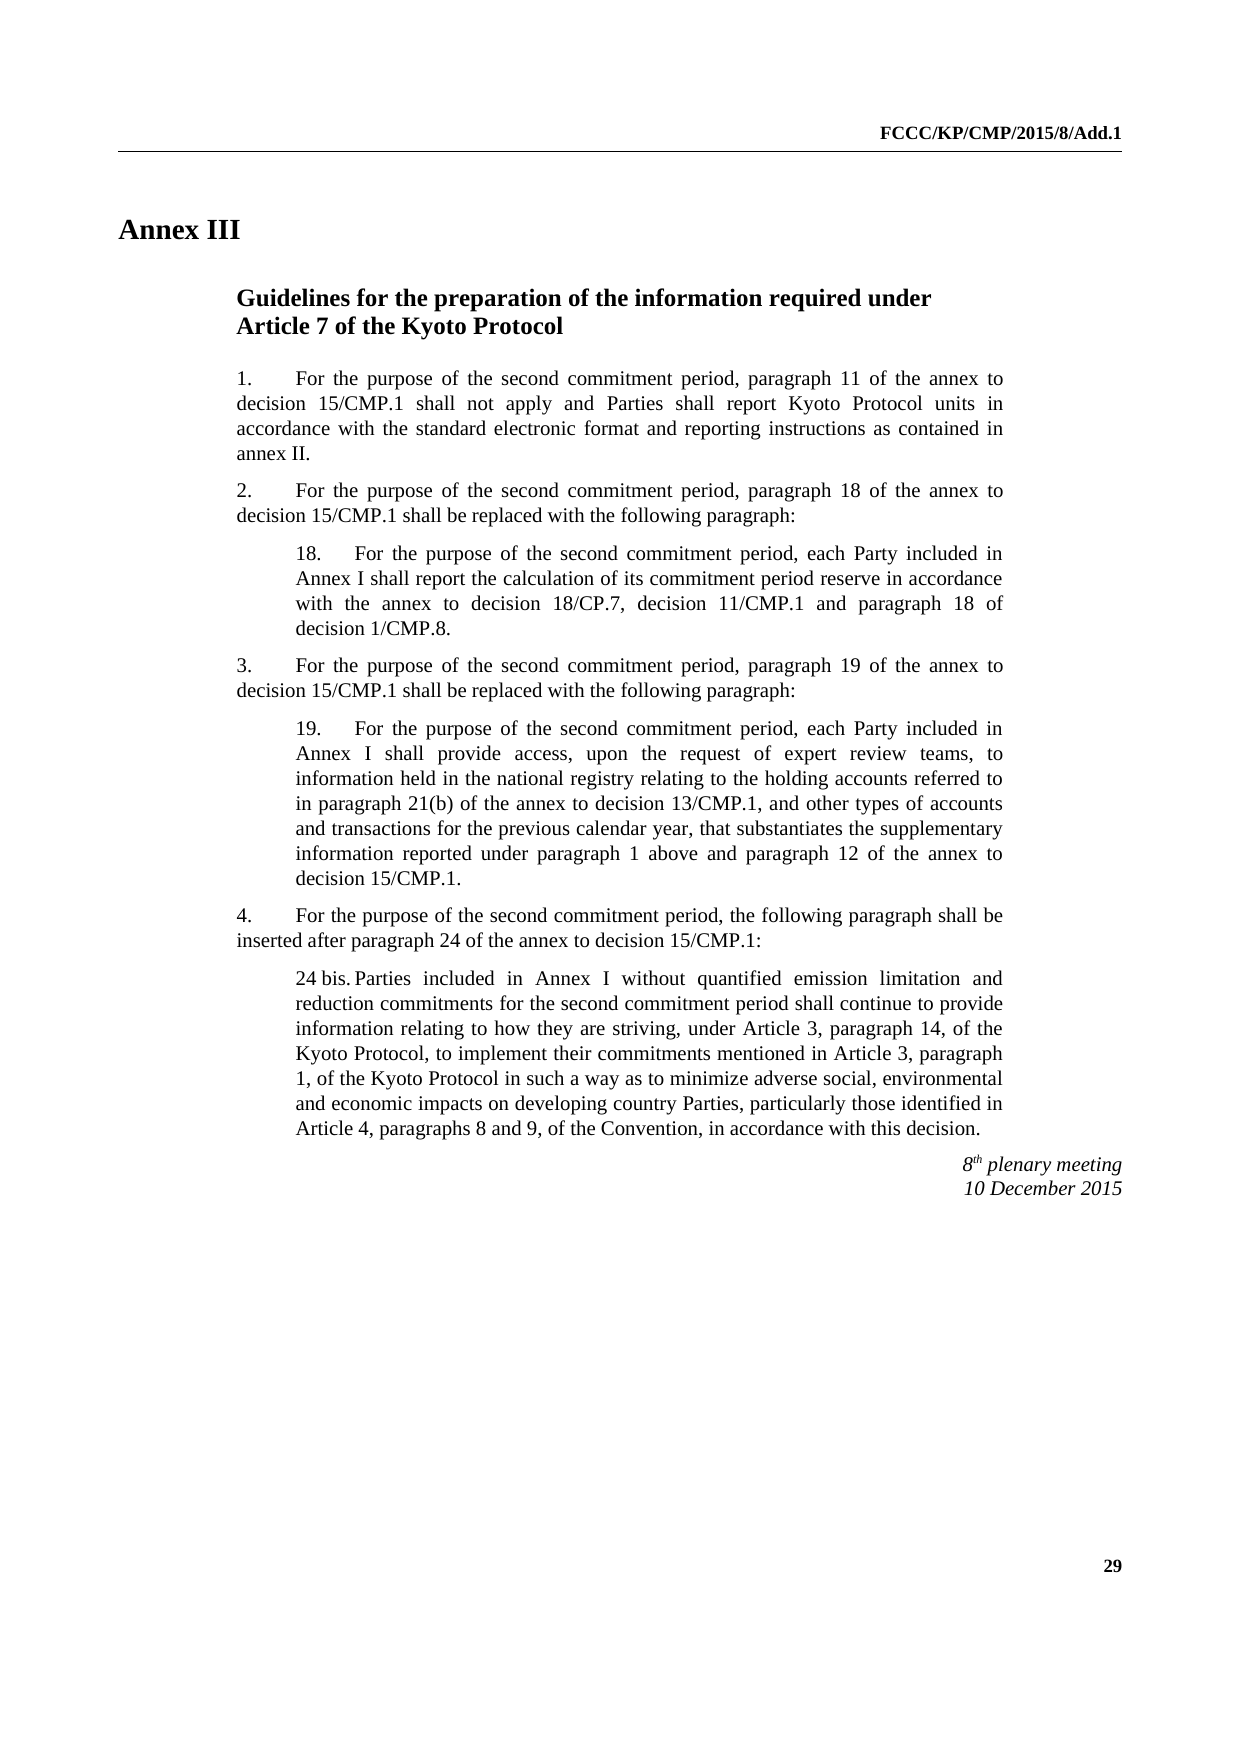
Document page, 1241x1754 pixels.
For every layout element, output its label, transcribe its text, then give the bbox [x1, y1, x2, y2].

list 10 December 2015 [236, 1176, 1122, 1200]
list 4. For the purpose of the second commitment period, the following paragraph shall be inserted after paragraph 24 of the annex to decision 15/CMP.1: [236, 902, 1004, 952]
list 1. For the purpose of the second commitment period, paragraph 11 of the annex to decision 15/CMP.1 shall not apply and Parties shall report Kyoto Protocol units in accordance with the standard electronic format and reporting instructions as contained in annex II. [236, 365, 1004, 465]
text Guidelines for the preparation of the information required under Article 7 of the Kyoto Protocol [236, 283, 1004, 340]
text Annex III [118, 215, 1004, 246]
list 8th plenary meeting [236, 1152, 1122, 1176]
list 19. For the purpose of the second commitment period, each Party included in Annex I shall provide access, upon the request of expert review teams, to information held in the national registry relating to the holding accounts referred to in paragraph 21(b) of the annex to decision 13/CMP.1, and other types of accounts and transactions for the previous calendar year, that substantiates the supplementary information reported under paragraph 1 above and paragraph 12 of the annex to decision 15/CMP.1. [236, 715, 1004, 890]
list 18. For the purpose of the second commitment period, each Party included in Annex I shall report the calculation of its commitment period reserve in accordance with the annex to decision 18/CP.7, decision 11/CMP.1 and paragraph 18 of decision 1/CMP.8. [236, 540, 1004, 640]
list 2. For the purpose of the second commitment period, paragraph 18 of the annex to decision 15/CMP.1 shall be replaced with the following paragraph: [236, 477, 1004, 527]
list 3. For the purpose of the second commitment period, paragraph 19 of the annex to decision 15/CMP.1 shall be replaced with the following paragraph: [236, 652, 1004, 702]
list 24 bis. Parties included in Annex I without quantified emission limitation and reduction commitments for the second commitment period shall continue to provide information relating to how they are striving, under Article 3, paragraph 14, of the Kyoto Protocol, to implement their commitments mentioned in Article 3, paragraph 1, of the Kyoto Protocol in such a way as to minimize adverse social, environmental and economic impacts on developing country Parties, particularly those identified in Article 4, paragraphs 8 and 9, of the Convention, in accordance with this decision. [236, 965, 1004, 1140]
